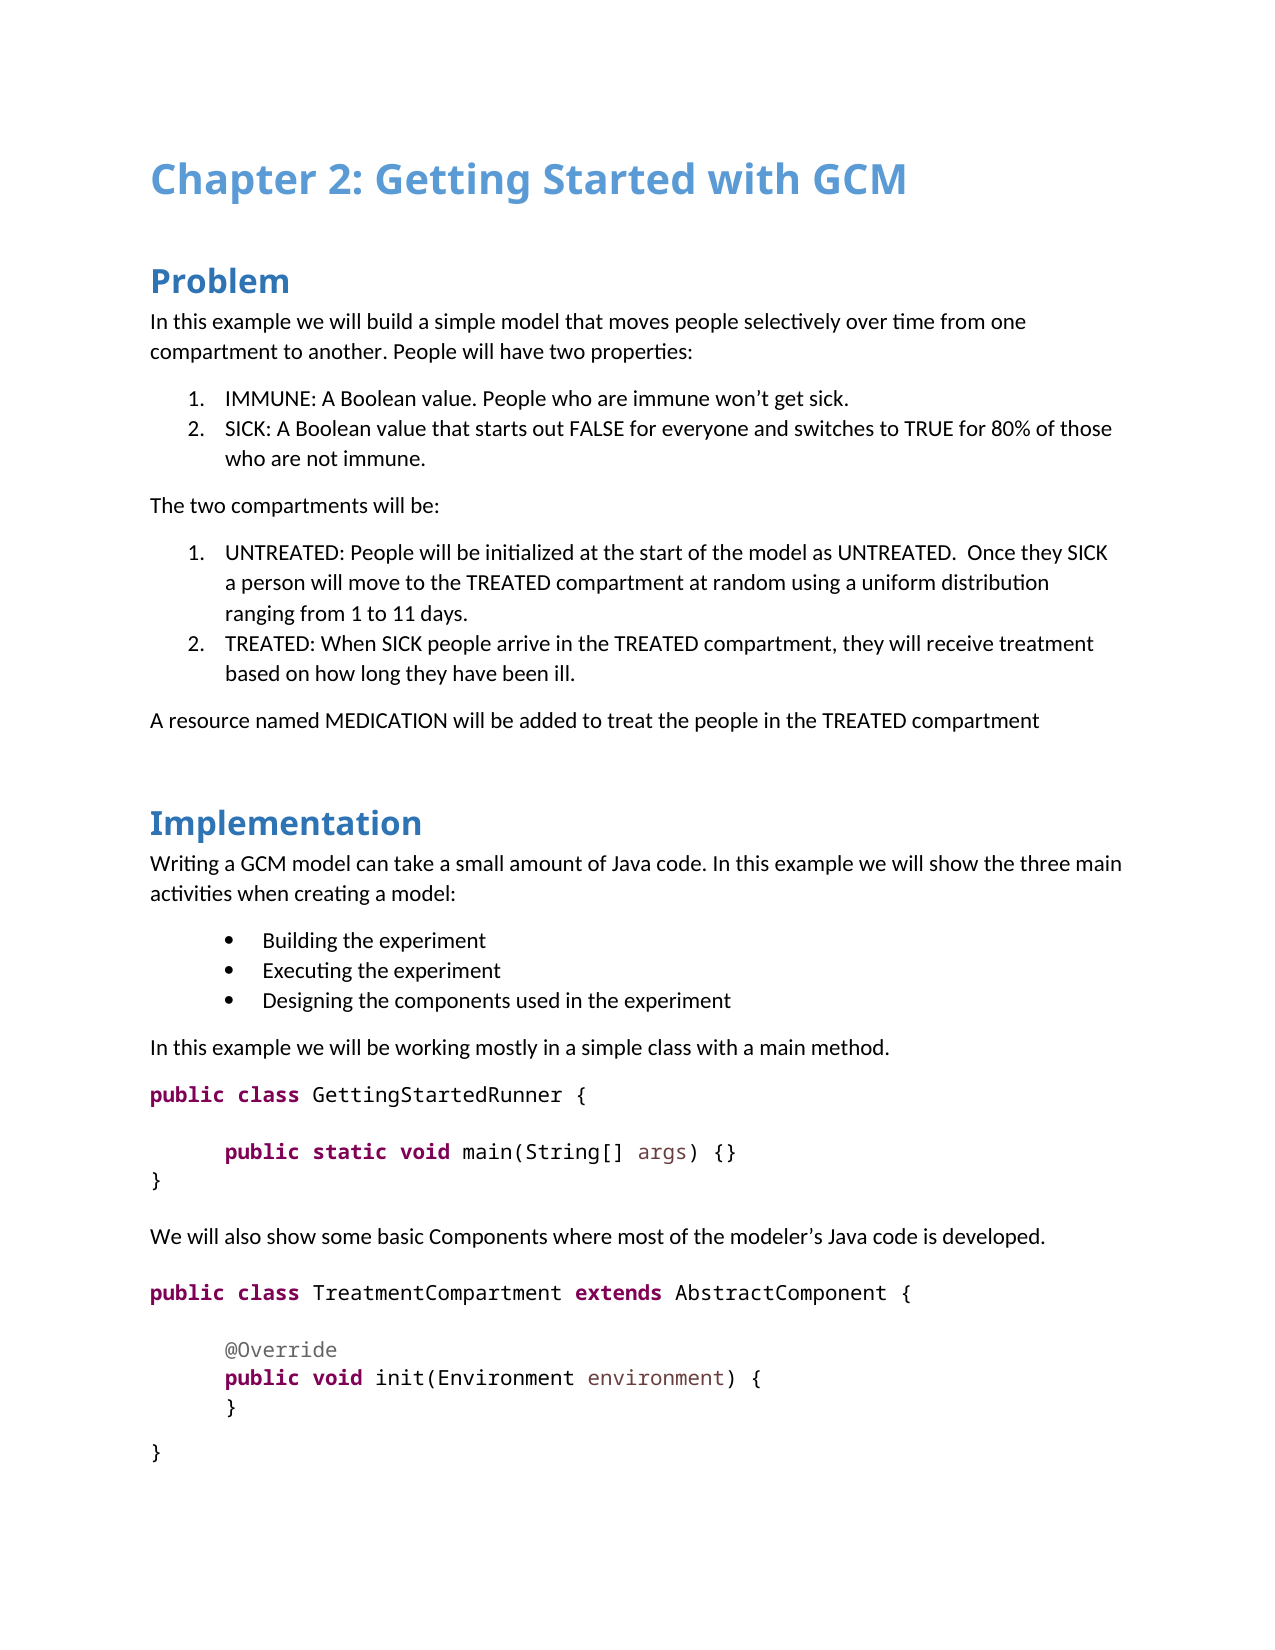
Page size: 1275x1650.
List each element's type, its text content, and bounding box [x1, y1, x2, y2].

subtitle Implementation [150, 800, 1125, 845]
list TREATED: When SICK people arrive in the TREATED compartment, they will receive treatment based on how long they have been ill. [187, 629, 1125, 687]
subtitle Chapter 2: Getting Started with GCM [150, 150, 1125, 207]
list UNTREATED: People will be initialized at the start of the model as UNTREATED. Once they SICK a person will move to the TREATED compartment at random using a uniform distribution ranging from 1 to 11 days. [187, 538, 1125, 627]
text public static void main(String[] args) {} [225, 1137, 1125, 1165]
text public void init(Environment environment) { [225, 1363, 1125, 1392]
text } [150, 1437, 1125, 1466]
text We will also show some basic Components where most of the modeler’s Java code is developed. [150, 1222, 1125, 1250]
text The two compartments will be: [150, 491, 1125, 519]
text @Override [225, 1335, 1125, 1363]
text In this example we will be working mostly in a simple class with a main method. [150, 1033, 1125, 1061]
text } [225, 1392, 1125, 1420]
list Designing the components used in the experiment [225, 986, 1125, 1014]
text A resource named MEDICATION will be added to treat the people in the TREATED compartment [150, 706, 1125, 734]
list Building the experiment [225, 926, 1125, 954]
list SICK: A Boolean value that starts out FALSE for everyone and switches to TRUE for 80% of those who are not immune. [187, 414, 1125, 473]
list IMMUNE: A Boolean value. People who are immune won’t get sick. [187, 384, 1125, 412]
text } [150, 1165, 1125, 1194]
text public class GettingStartedRunner { [150, 1080, 1125, 1108]
text public class TreatmentCompartment extends AbstractComponent { [150, 1278, 1125, 1307]
subtitle Problem [150, 258, 1125, 303]
text Writing a GCM model can take a small amount of Java code. In this example we will show the three main activities when creating a model: [150, 849, 1125, 907]
text In this example we will build a simple model that moves people selectively over time from one compartment to another. People will have two properties: [150, 307, 1125, 365]
list Executing the experiment [225, 956, 1125, 984]
